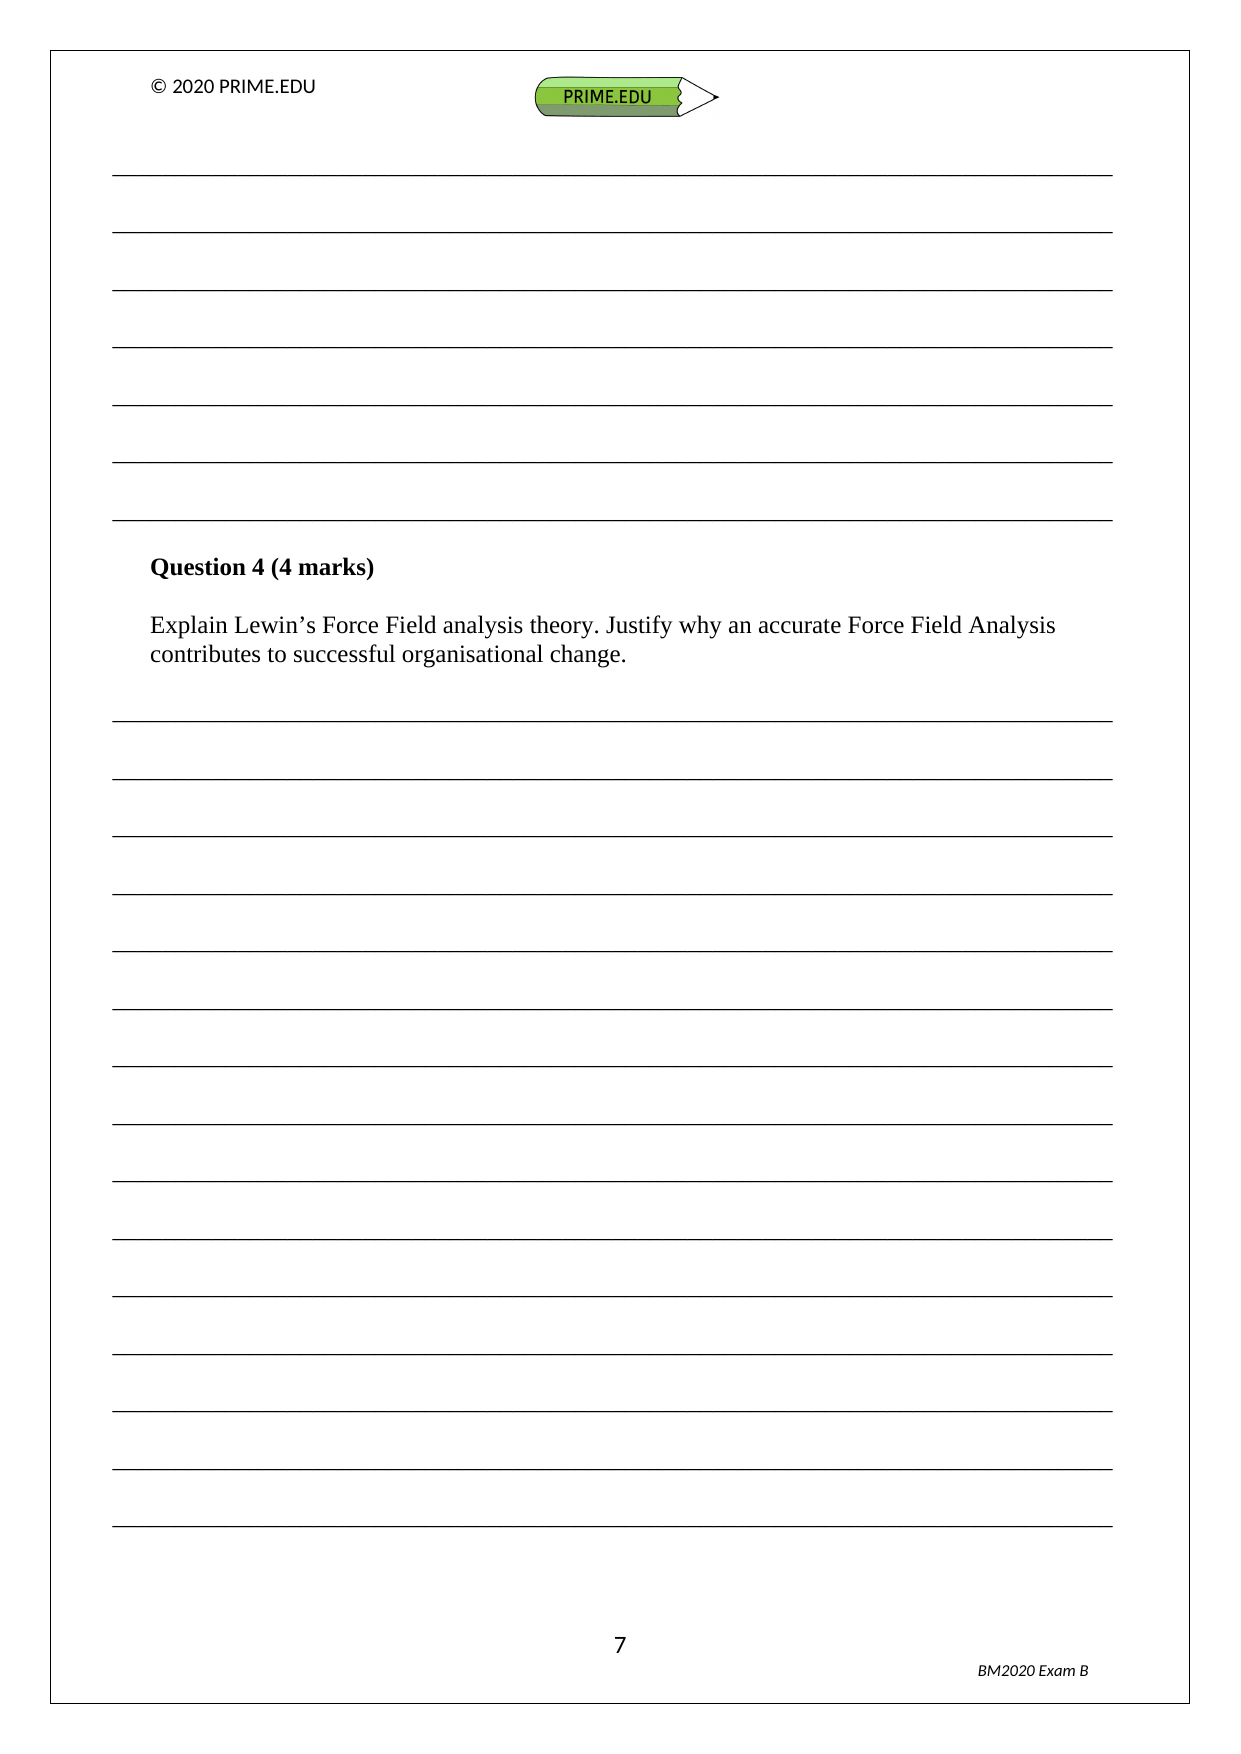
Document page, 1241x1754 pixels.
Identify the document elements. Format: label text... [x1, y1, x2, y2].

text Explain Lewin’s Force Field analysis theory. Justify why an accurate Force Field Analysis contributes to successful organisational change. [150, 610, 1090, 667]
text ________________________________________________________________________________ [112, 984, 1126, 1012]
text ________________________________________________________________________________ [112, 1271, 1126, 1300]
text Question 4 (4 marks) [150, 552, 1090, 581]
text ________________________________________________________________________________ [112, 1214, 1126, 1242]
text ________________________________________________________________________________ [112, 1501, 1126, 1530]
picture [531, 74, 722, 120]
text ________________________________________________________________________________ [112, 1329, 1126, 1357]
text ________________________________________________________________________________ [112, 1386, 1126, 1415]
text ________________________________________________________________________________ [112, 1156, 1126, 1185]
text ________________________________________________________________________________ [112, 437, 1126, 466]
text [112, 207, 1126, 236]
text ________________________________________________________________________________ [112, 926, 1126, 955]
text ________________________________________________________________________________ [112, 322, 1126, 351]
text ________________________________________________________________________________ [112, 811, 1126, 840]
text ________________________________________________________________________________ [112, 754, 1126, 782]
text ________________________________________________________________________________ [112, 495, 1126, 524]
text ________________________________________________________________________________ [112, 869, 1126, 897]
text ________________________________________________________________________________ [112, 1099, 1126, 1127]
text ________________________________________________________________________________ [112, 265, 1126, 294]
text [112, 150, 1126, 179]
text ________________________________________________________________________________ [112, 696, 1126, 725]
text ________________________________________________________________________________ [112, 1444, 1126, 1472]
text ________________________________________________________________________________ [112, 1041, 1126, 1070]
text ________________________________________________________________________________ [112, 380, 1126, 409]
